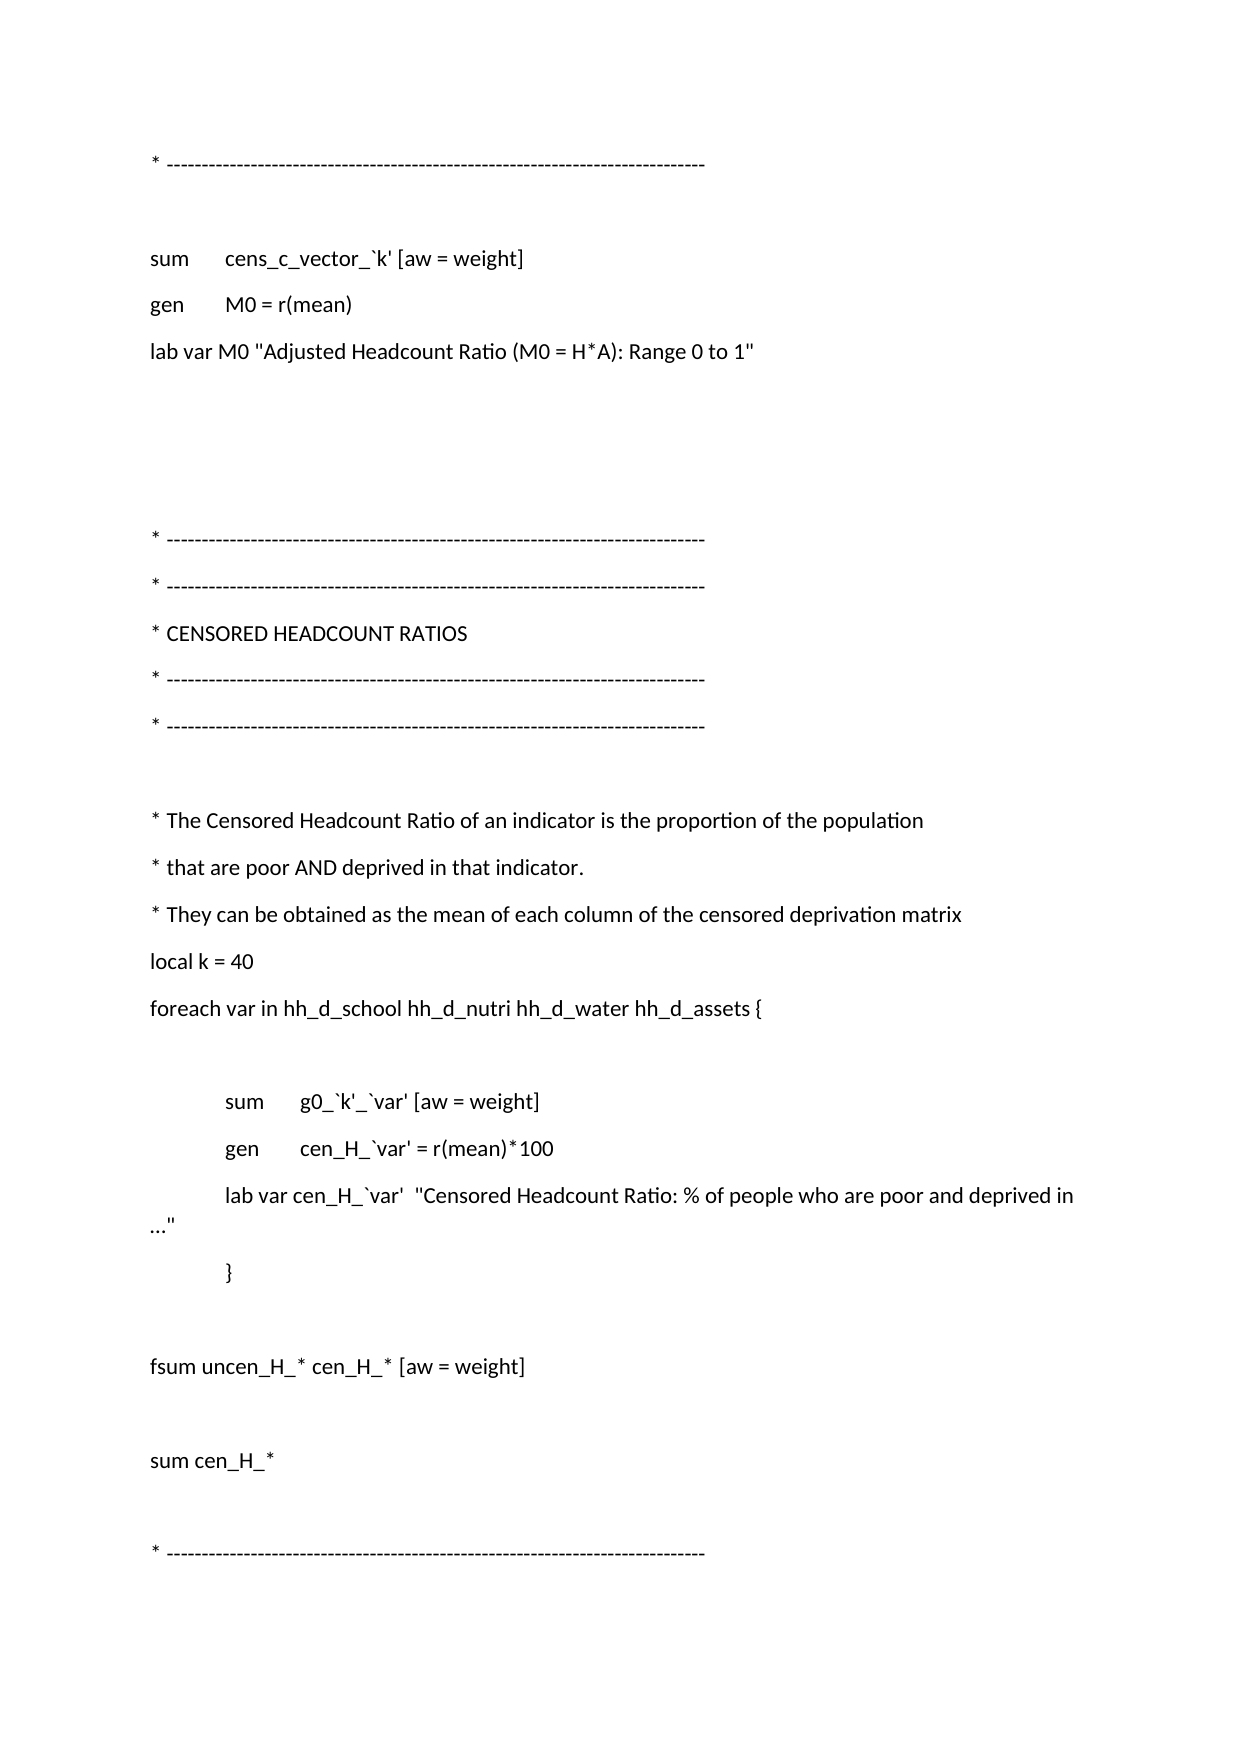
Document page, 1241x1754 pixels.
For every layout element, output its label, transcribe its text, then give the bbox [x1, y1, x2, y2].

text * that are poor AND deprived in that indicator. [150, 853, 1090, 881]
text * CENSORED HEADCOUNT RATIOS [150, 619, 1090, 647]
text sum cens_c_vector_`k' [aw = weight] [150, 244, 1090, 272]
text local k = 40 [150, 947, 1090, 975]
text lab var cen_H_`var' "Censored Headcount Ratio: % of people who are poor and deprived in …" [150, 1181, 1090, 1239]
text sum g0_`k'_`var' [aw = weight] [150, 1087, 1090, 1116]
text lab var M0 "Adjusted Headcount Ratio (M0 = H*A): Range 0 to 1" [150, 337, 1090, 366]
text * The Censored Headcount Ratio of an indicator is the proportion of the population [150, 806, 1090, 834]
text * ----------------------------------------------------------------------------- [150, 666, 1090, 694]
text foreach var in hh_d_school hh_d_nutri hh_d_water hh_d_assets { [150, 994, 1090, 1022]
text * ----------------------------------------------------------------------------- [150, 525, 1090, 553]
text * They can be obtained as the mean of each column of the censored deprivation matrix [150, 900, 1090, 928]
text sum cen_H_* [150, 1446, 1090, 1474]
text fsum uncen_H_* cen_H_* [aw = weight] [150, 1352, 1090, 1380]
text gen M0 = r(mean) [150, 291, 1090, 319]
text gen cen_H_`var' = r(mean)*100 [150, 1134, 1090, 1162]
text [150, 1539, 1090, 1568]
text * ----------------------------------------------------------------------------- [150, 572, 1090, 600]
text * ----------------------------------------------------------------------------- [150, 712, 1090, 741]
text } [150, 1258, 1090, 1286]
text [150, 150, 1090, 178]
